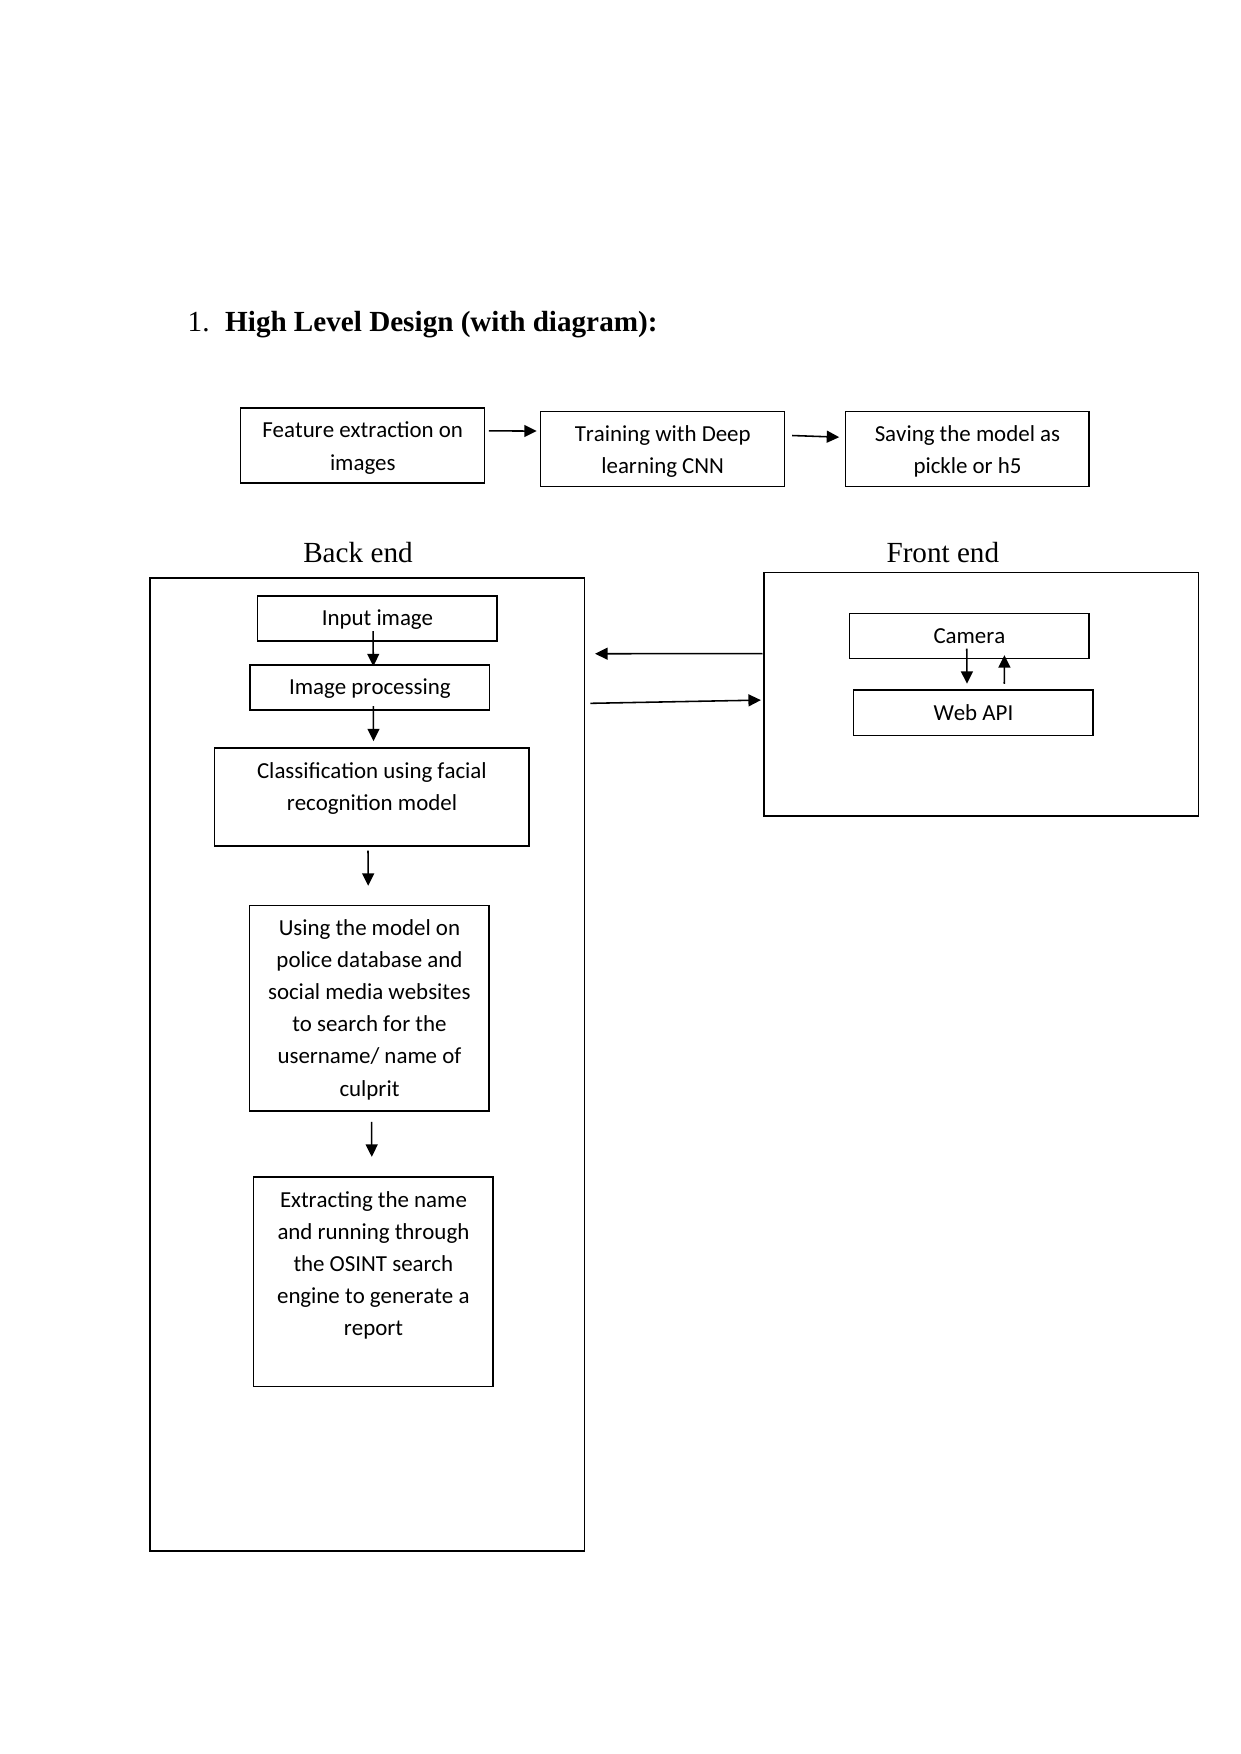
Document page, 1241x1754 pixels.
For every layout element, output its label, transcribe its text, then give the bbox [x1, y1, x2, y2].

list High Level Design (with diagram): [187, 304, 1090, 338]
text Back end Front end [150, 535, 1090, 569]
